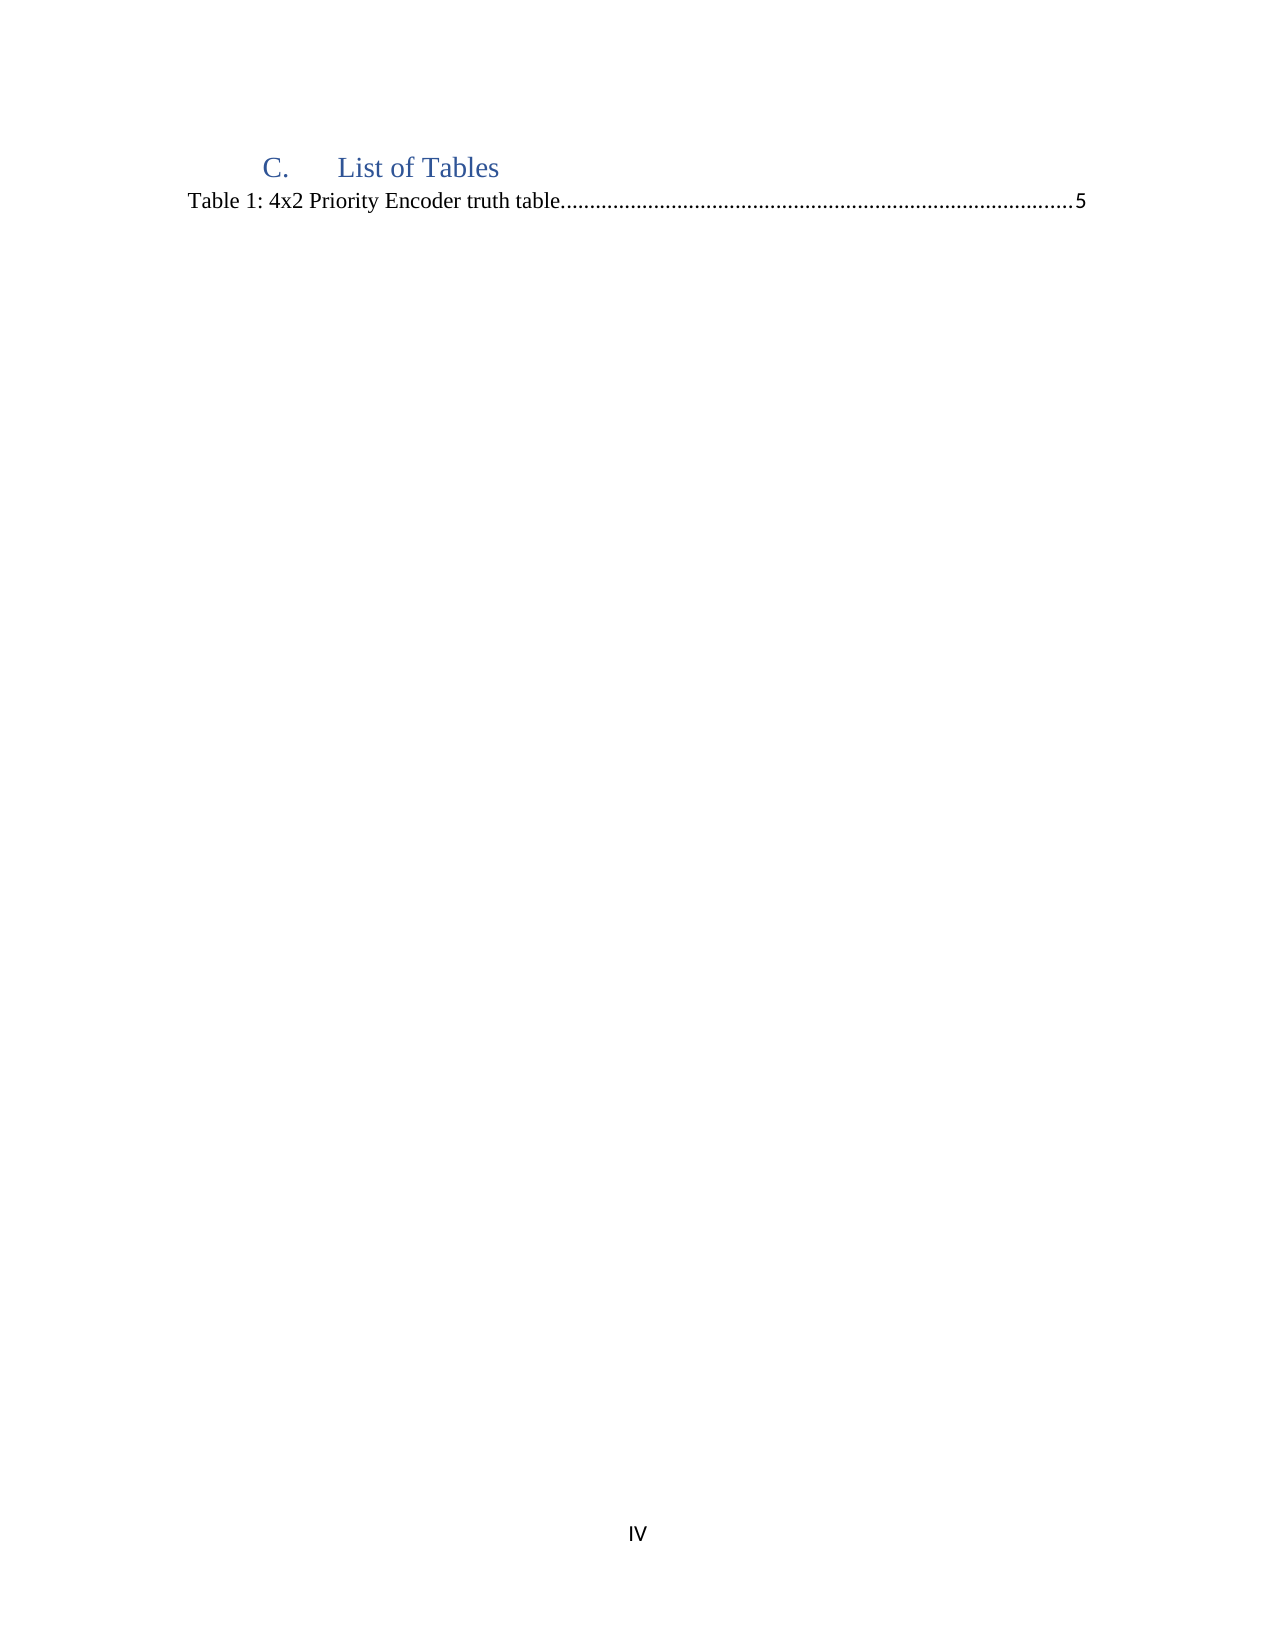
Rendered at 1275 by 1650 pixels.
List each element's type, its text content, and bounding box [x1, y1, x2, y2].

subtitle List of Tables [262, 150, 1087, 183]
text Table 1: 4x2 Priority Encoder truth table. 5 [187, 186, 1087, 214]
